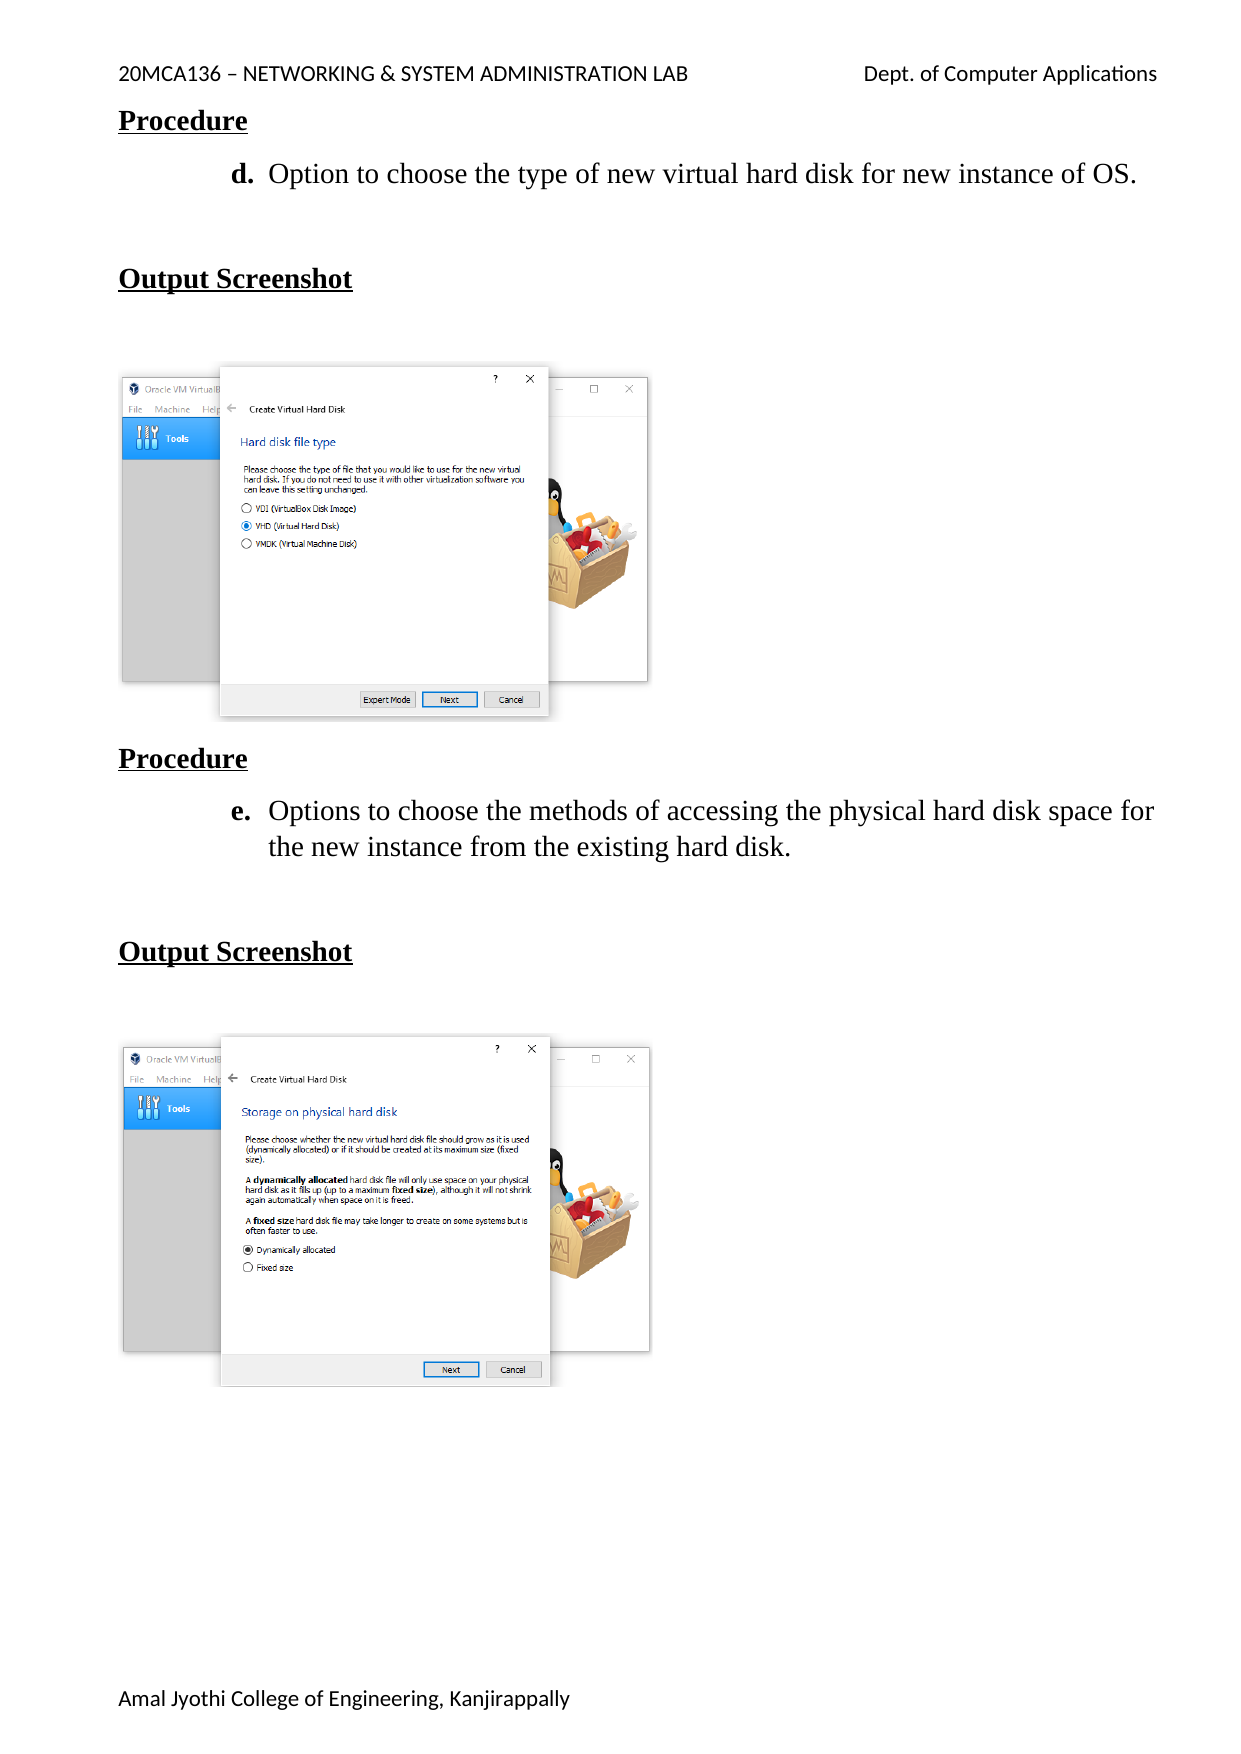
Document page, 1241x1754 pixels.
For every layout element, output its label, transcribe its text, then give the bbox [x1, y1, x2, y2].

text Output Screenshot [118, 261, 1167, 295]
text Output Screenshot [118, 934, 1167, 968]
picture [118, 1033, 653, 1387]
list Options to choose the methods of accessing the physical hard disk space for the new instance from the existing hard disk. [231, 793, 1167, 863]
text Procedure [118, 103, 1167, 137]
picture [118, 361, 653, 722]
text Procedure [118, 741, 1167, 774]
list Option to choose the type of new virtual hard disk for new instance of OS. [231, 156, 1167, 190]
